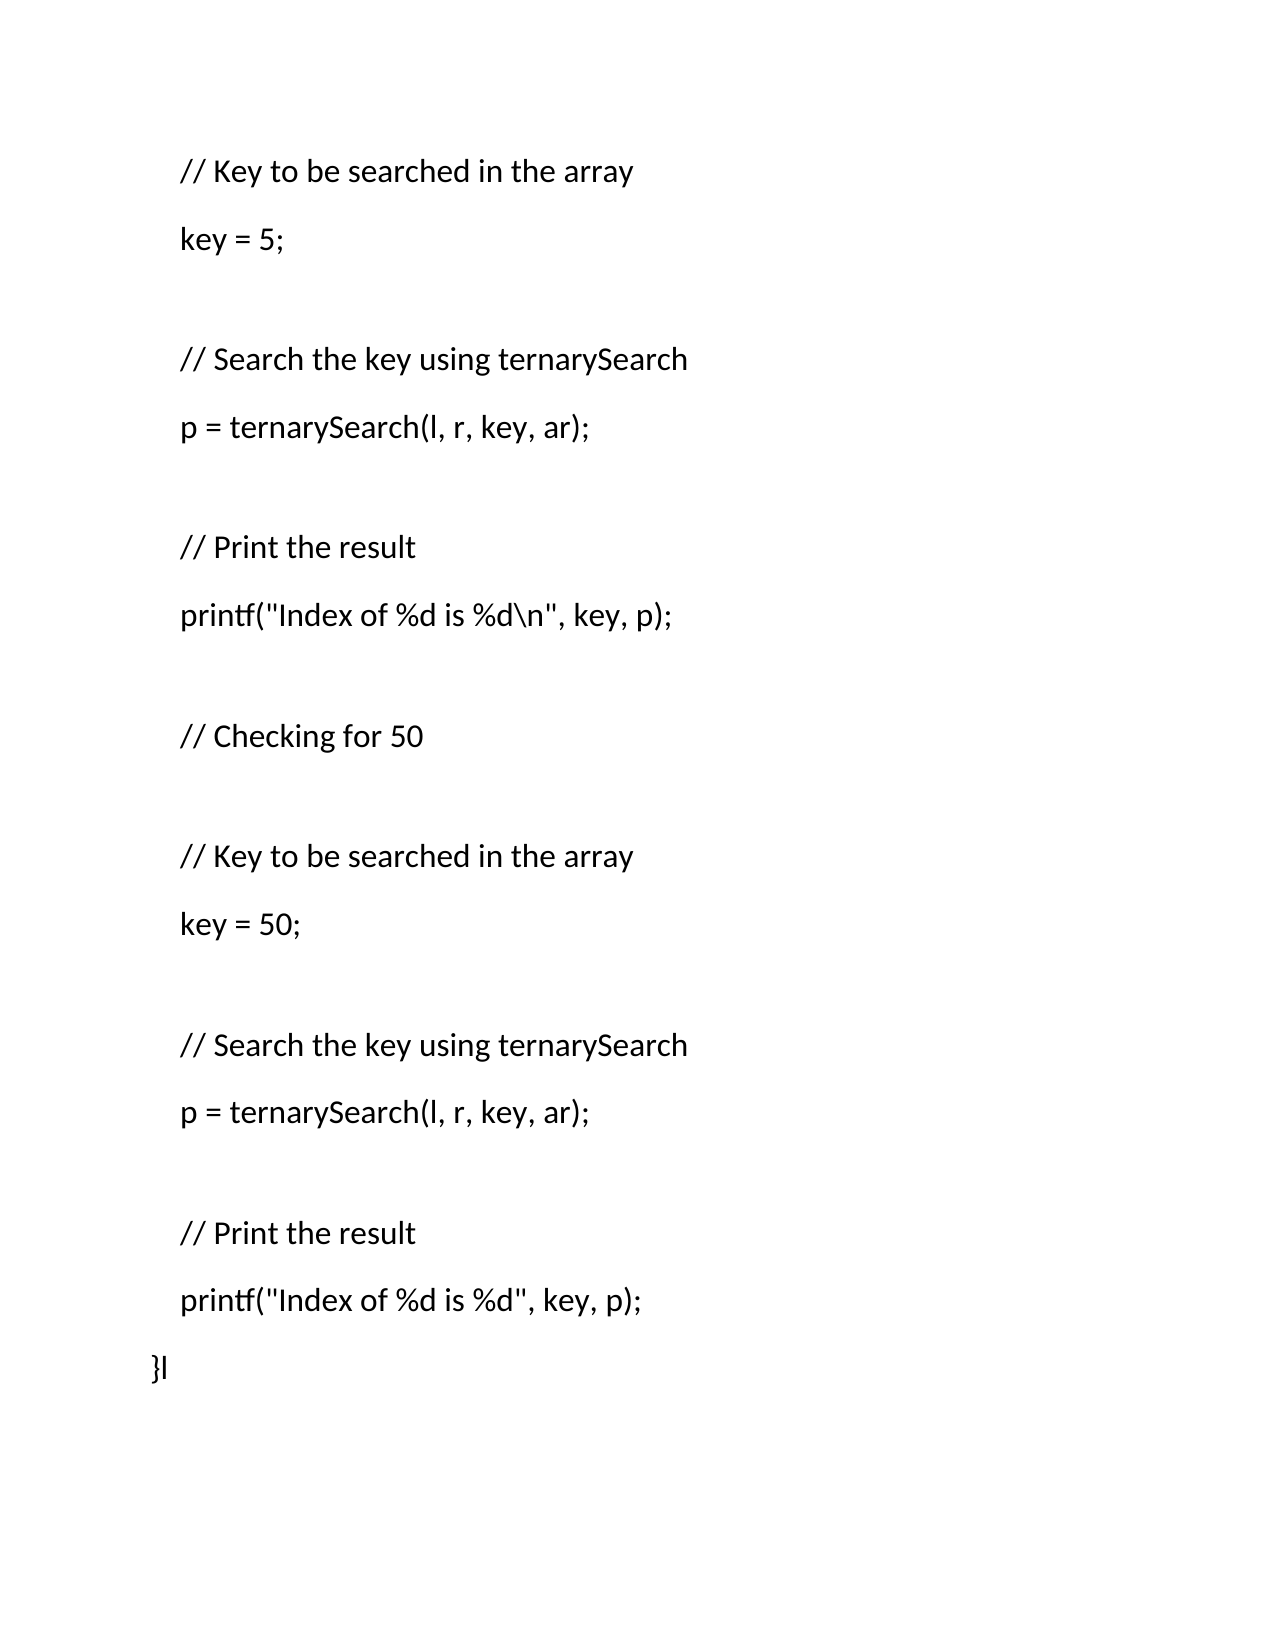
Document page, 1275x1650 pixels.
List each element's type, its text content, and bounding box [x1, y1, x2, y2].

text // Checking for 50 [150, 715, 1125, 755]
text printf("Index of %d is %d\n", key, p); [150, 594, 1125, 635]
text // Key to be searched in the array [150, 835, 1125, 876]
text p = ternarySearch(l, r, key, ar); [150, 1091, 1125, 1132]
text // Key to be searched in the array [150, 150, 1125, 191]
text // Search the key using ternarySearch [150, 1023, 1125, 1064]
text p = ternarySearch(l, r, key, ar); [150, 406, 1125, 447]
text // Print the result [150, 1212, 1125, 1252]
text key = 5; [150, 218, 1125, 258]
text key = 50; [150, 903, 1125, 944]
text // Print the result [150, 526, 1125, 567]
text printf("Index of %d is %d", key, p); [150, 1279, 1125, 1320]
text // Search the key using ternarySearch [150, 338, 1125, 379]
text }l [150, 1347, 1125, 1388]
